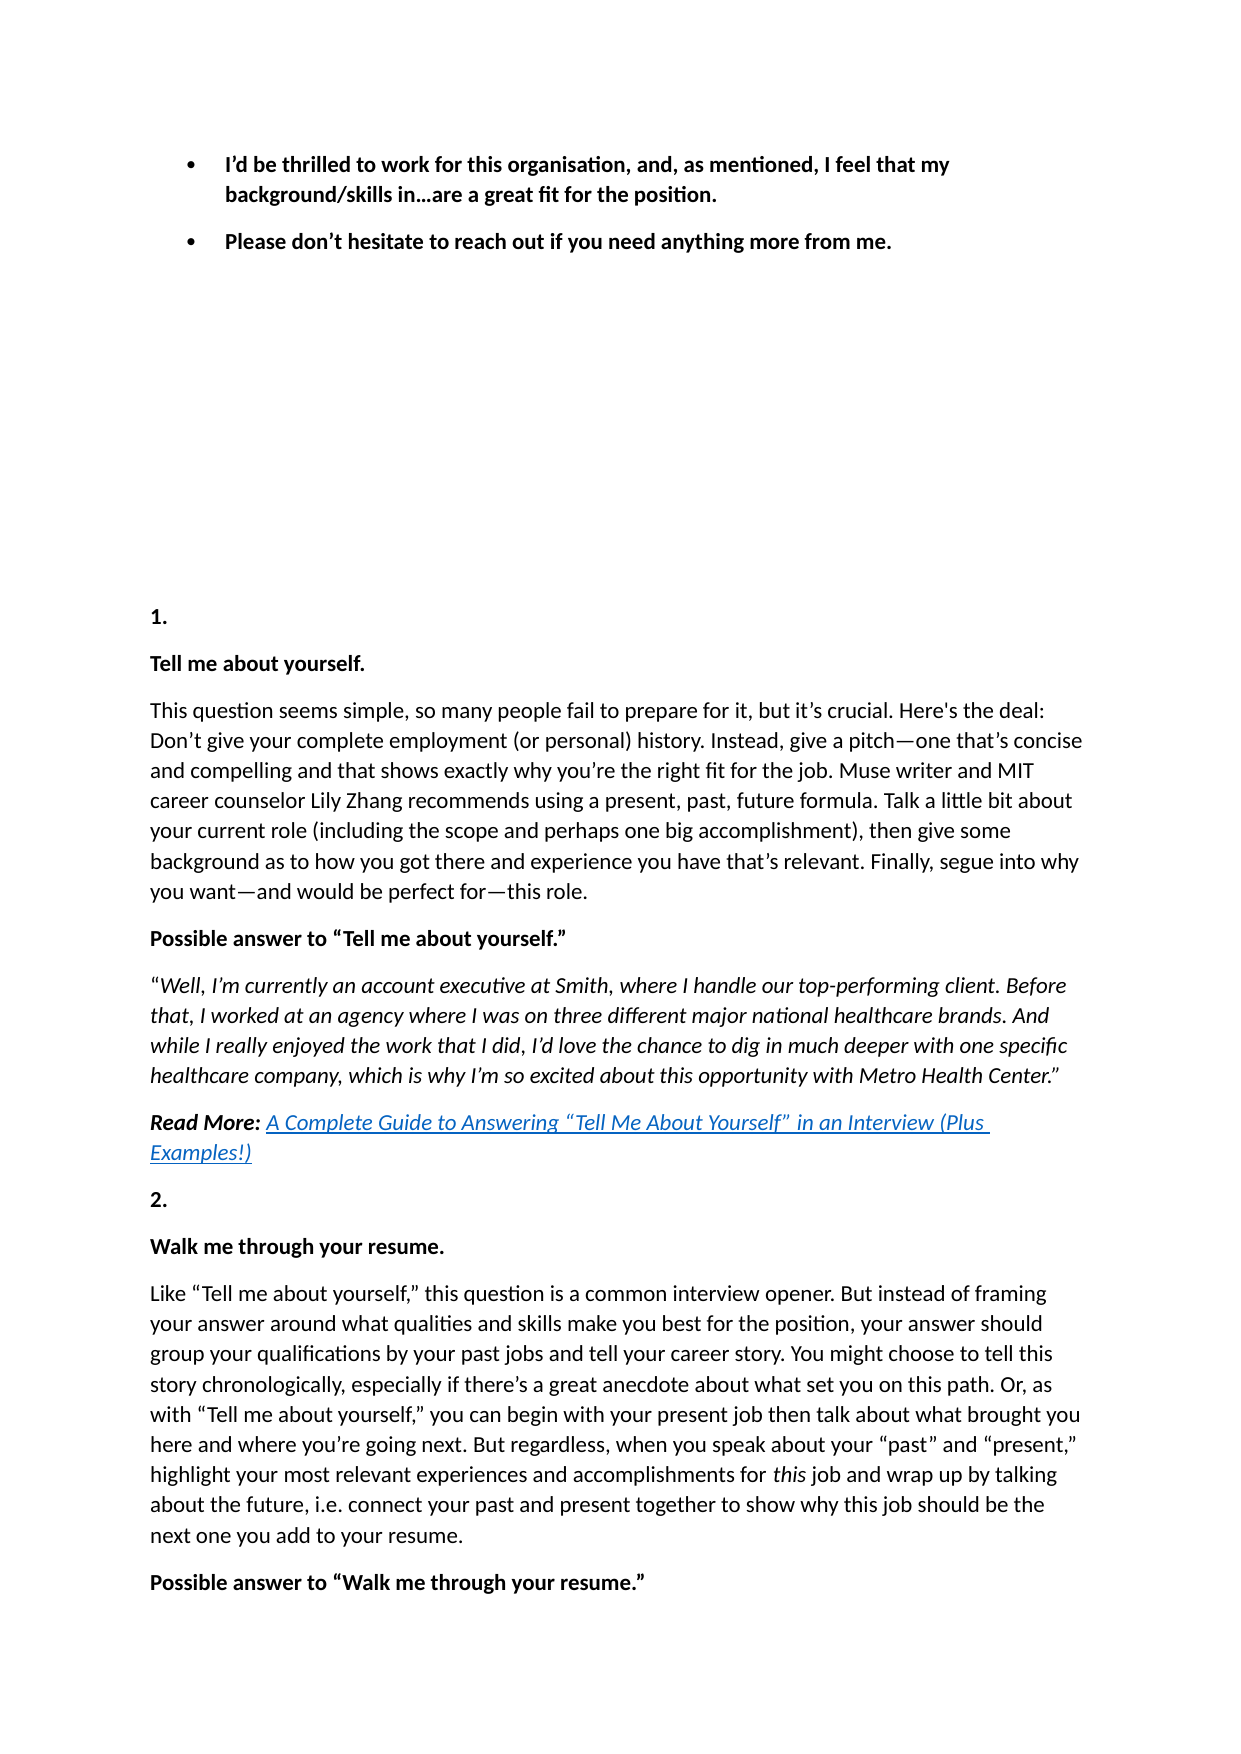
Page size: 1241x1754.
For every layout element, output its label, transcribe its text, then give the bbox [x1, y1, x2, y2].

text 1. [150, 602, 1090, 630]
text Possible answer to “Tell me about yourself.” [150, 924, 1090, 952]
text Possible answer to “Walk me through your resume.” [150, 1568, 1090, 1596]
text Walk me through your resume. [150, 1232, 1090, 1260]
list I’d be thrilled to work for this organisation, and, as mentioned, I feel that my background/skills in…are a great fit for the position. [187, 150, 1090, 208]
text Read More: A Complete Guide to Answering “Tell Me About Yourself” in an Interview (Plus Examples!) [150, 1108, 1090, 1167]
text Tell me about yourself. [150, 649, 1090, 677]
text “Well, I’m currently an account executive at Smith, where I handle our top-performing client. Before that, I worked at an agency where I was on three different major national healthcare brands. And while I really enjoyed the work that I did, I’d love the chance to dig in much deeper with one specific healthcare company, which is why I’m so excited about this opportunity with Metro Health Center.” [150, 971, 1090, 1089]
text Like “Tell me about yourself,” this question is a common interview opener. But instead of framing your answer around what qualities and skills make you best for the position, your answer should group your qualifications by your past jobs and tell your career story. You might choose to tell this story chronologically, especially if there’s a great anecdote about what set you on this path. Or, as with “Tell me about yourself,” you can begin with your present job then talk about what brought you here and where you’re going next. But regardless, when you speak about your “past” and “present,” highlight your most relevant experiences and accomplishments for this job and wrap up by talking about the future, i.e. connect your past and present together to show why this job should be the next one you add to your resume. [150, 1279, 1090, 1549]
list Please don’t hesitate to reach out if you need anything more from me. [187, 227, 1090, 255]
text This question seems simple, so many people fail to prepare for it, but it’s crucial. Here's the deal: Don’t give your complete employment (or personal) history. Instead, give a pitch—one that’s concise and compelling and that shows exactly why you’re the right fit for the job. Muse writer and MIT career counselor Lily Zhang recommends using a present, past, future formula. Talk a little bit about your current role (including the scope and perhaps one big accomplishment), then give some background as to how you got there and experience you have that’s relevant. Finally, segue into why you want—and would be perfect for—this role. [150, 696, 1090, 905]
text 2. [150, 1185, 1090, 1213]
